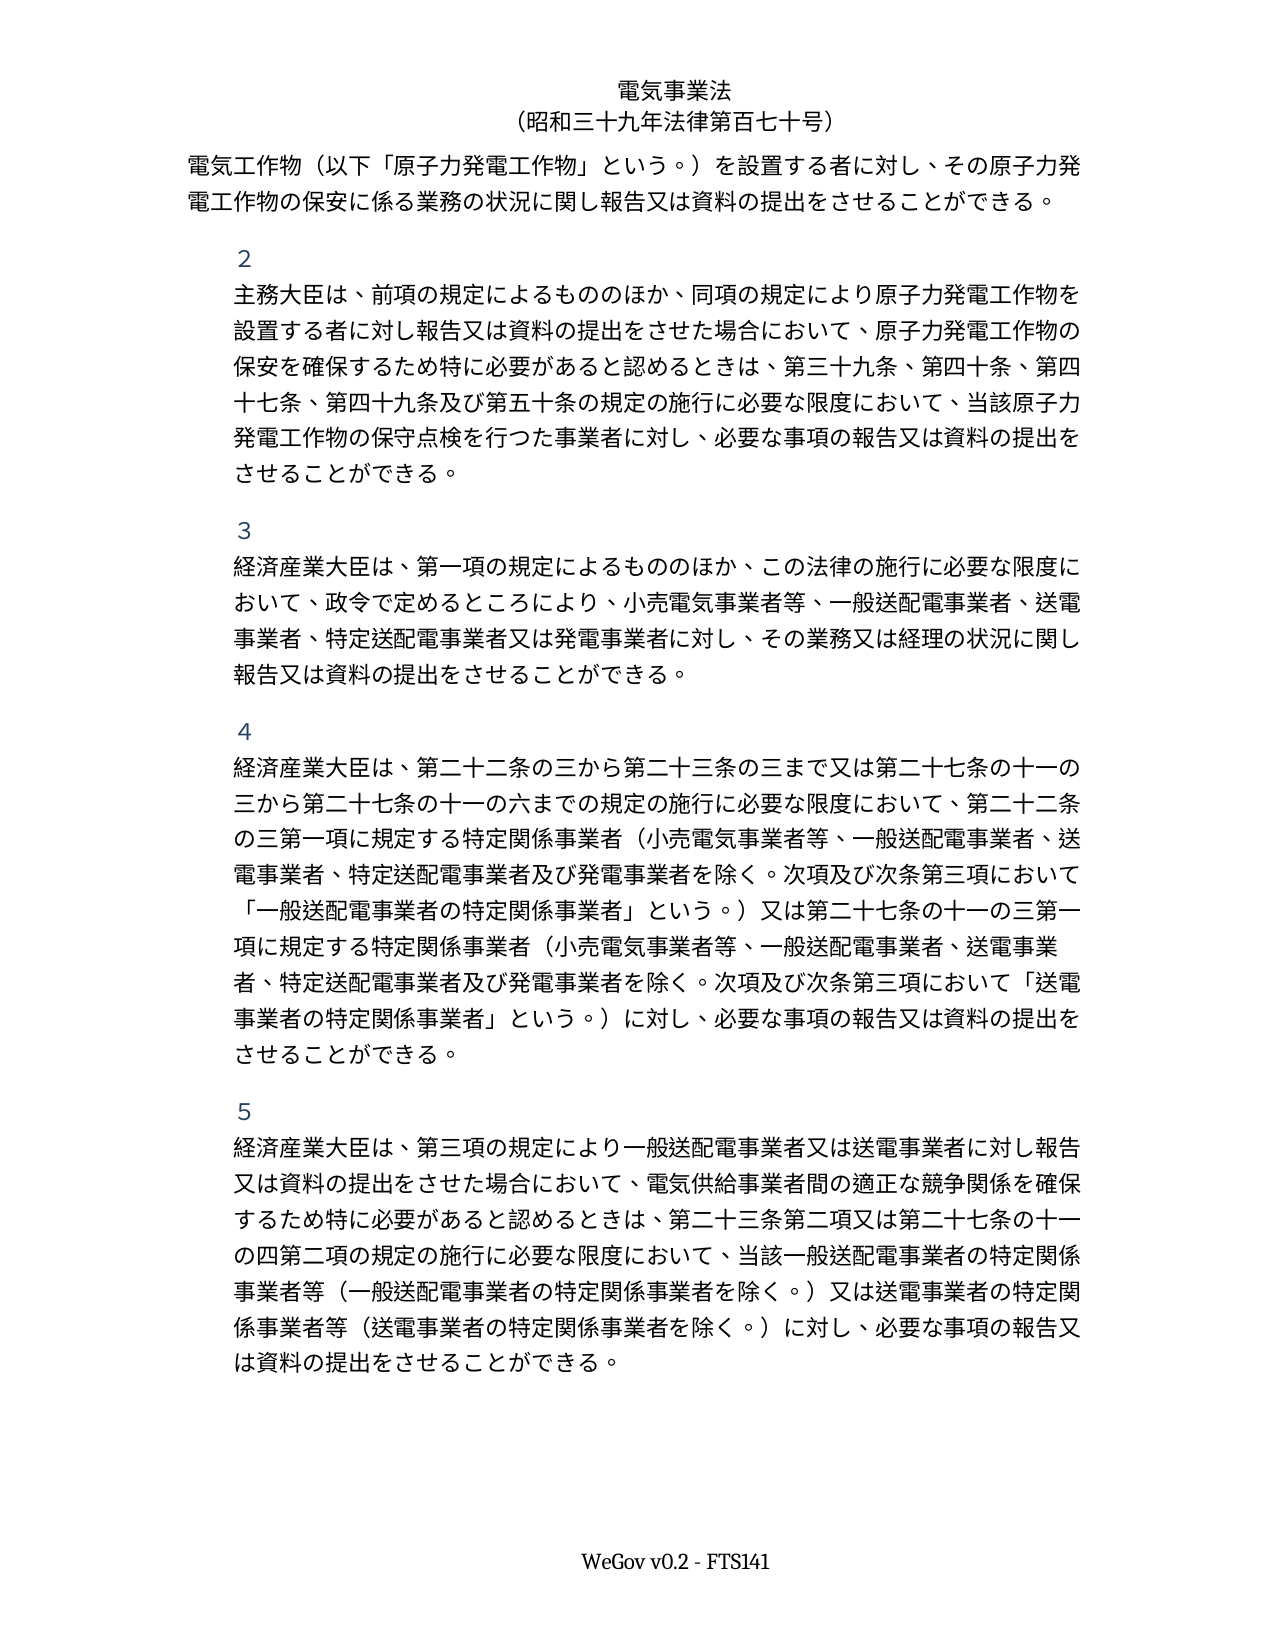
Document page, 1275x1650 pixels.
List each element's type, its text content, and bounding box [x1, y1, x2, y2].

text 経済産業大臣は、第三項の規定により一般送配電事業者又は送電事業者に対し報告又は資料の提出をさせた場合において、電気供給事業者間の適正な競争関係を確保するため特に必要があると認めるときは、第二十三条第二項又は第二十七条の十一の四第二項の規定の施行に必要な限度において、当該一般送配電事業者の特定関係事業者等（一般送配電事業者の特定関係事業者を除く。）又は送電事業者の特定関係事業者等（送電事業者の特定関係事業者を除く。）に対し、必要な事項の報告又は資料の提出をさせることができる。 [233, 1132, 1087, 1379]
subtitle ４ [233, 716, 1087, 747]
text 経済産業大臣は、第一項の規定によるもののほか、この法律の施行に必要な限度において、政令で定めるところにより、小売電気事業者等、一般送配電事業者、送電事業者、特定送配電事業者又は発電事業者に対し、その業務又は経理の状況に関し報告又は資料の提出をさせることができる。 [233, 551, 1087, 690]
text 主務大臣は、前項の規定によるもののほか、同項の規定により原子力発電工作物を設置する者に対し報告又は資料の提出をさせた場合において、原子力発電工作物の保安を確保するため特に必要があると認めるときは、第三十九条、第四十条、第四十七条、第四十九条及び第五十条の規定の施行に必要な限度において、当該原子力発電工作物の保守点検を行つた事業者に対し、必要な事項の報告又は資料の提出をさせることができる。 [233, 279, 1087, 489]
subtitle ５ [233, 1096, 1087, 1127]
text 経済産業大臣は、第二十二条の三から第二十三条の三まで又は第二十七条の十一の三から第二十七条の十一の六までの規定の施行に必要な限度において、第二十二条の三第一項に規定する特定関係事業者（小売電気事業者等、一般送配電事業者、送電事業者、特定送配電事業者及び発電事業者を除く。次項及び次条第三項において「一般送配電事業者の特定関係事業者」という。）又は第二十七条の十一の三第一項に規定する特定関係事業者（小売電気事業者等、一般送配電事業者、送電事業者、特定送配電事業者及び発電事業者を除く。次項及び次条第三項において「送電事業者の特定関係事業者」という。）に対し、必要な事項の報告又は資料の提出をさせることができる。 [233, 752, 1087, 1070]
subtitle ３ [233, 515, 1087, 546]
subtitle ２ [233, 243, 1087, 274]
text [187, 150, 1087, 217]
